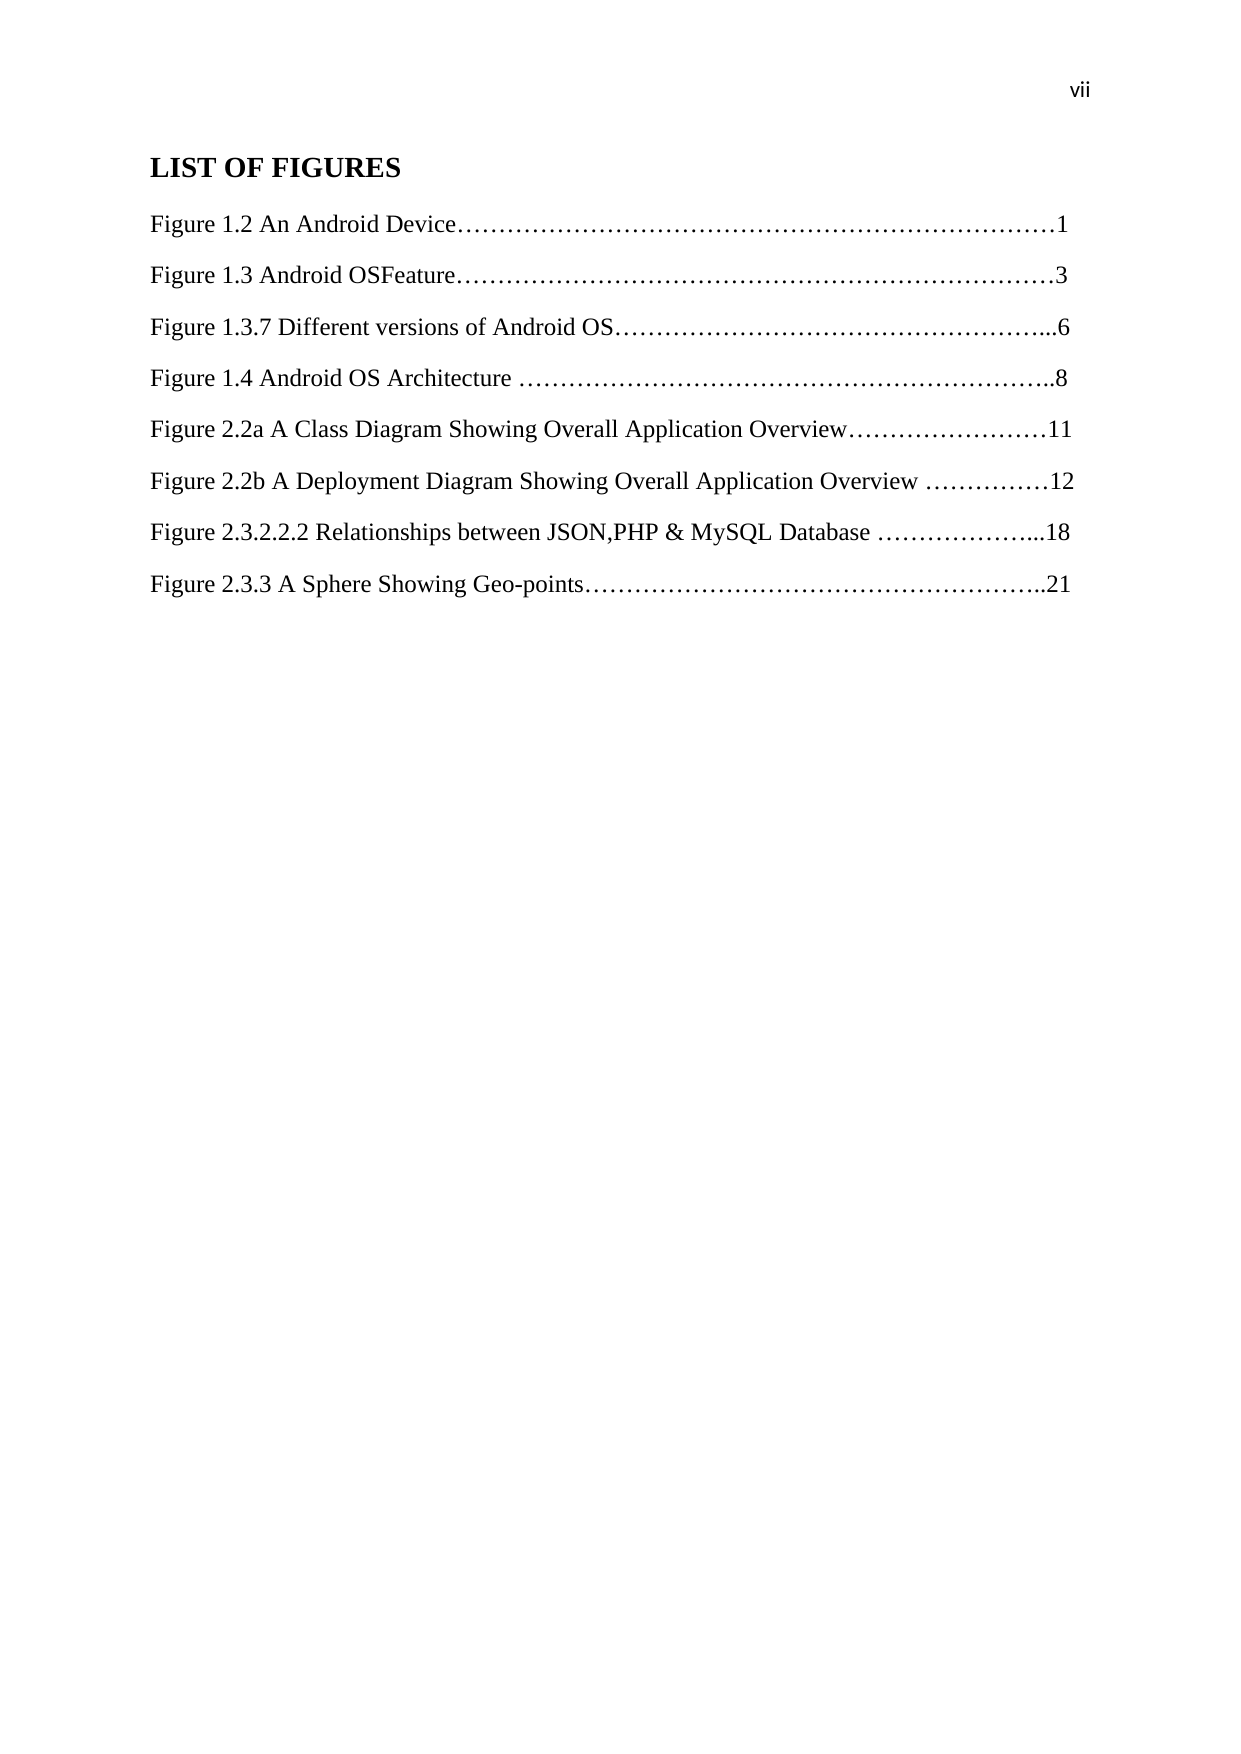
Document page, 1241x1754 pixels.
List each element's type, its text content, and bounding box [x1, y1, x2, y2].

text Figure 1.4 Android OS Architecture ………………………………………………………..8 [150, 363, 1090, 392]
text Figure 1.3 Android OSFeature………………………………………………………………3 [150, 260, 1090, 289]
text Figure 2.3.3 A Sphere Showing Geo-points………………………………………………..21 [150, 569, 1090, 598]
text Figure 2.2b A Deployment Diagram Showing Overall Application Overview ……………12 [150, 466, 1090, 495]
text Figure 1.3.7 Different versions of Android OS……………………………………………...6 [150, 312, 1090, 340]
text Figure 1.2 An Android Device………………………………………………………………1 [150, 209, 1090, 237]
text LIST OF FIGURES [150, 150, 1090, 183]
text Figure 2.3.2.2.2 Relationships between JSON,PHP & MySQL Database ………………...18 [150, 517, 1090, 546]
text Figure 2.2a A Class Diagram Showing Overall Application Overview……………………11 [150, 414, 1090, 443]
